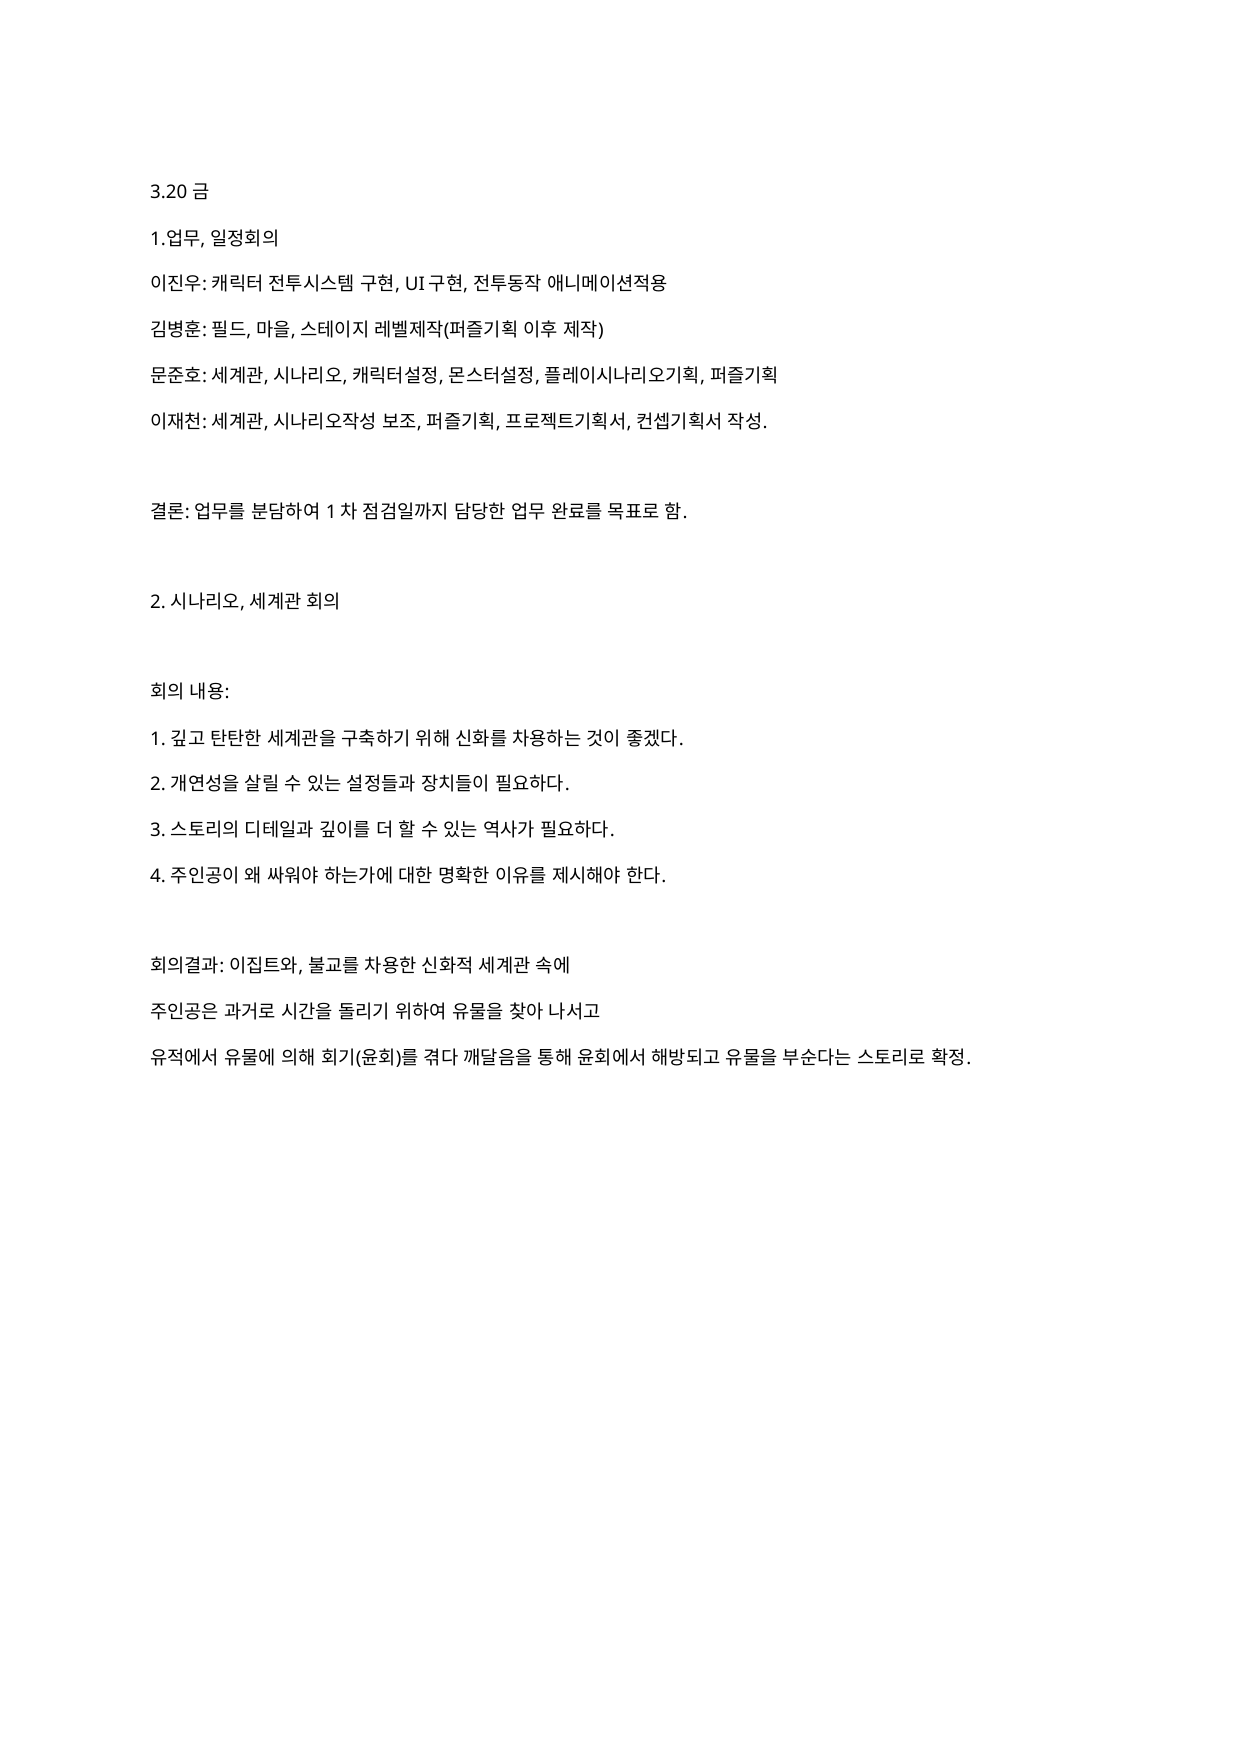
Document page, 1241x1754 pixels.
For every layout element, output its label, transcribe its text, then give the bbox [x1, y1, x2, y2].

text 회의결과: 이집트와, 불교를 차용한 신화적 세계관 속에 [150, 951, 1090, 978]
text 이재천: 세계관, 시나리오작성 보조, 퍼즐기획, 프로젝트기획서, 컨셉기획서 작성. [150, 407, 1090, 434]
text 결과: 일정기한을 고려하고 현 기술과 능력에 맞춰 제작이 가능하면서 팀원 전원의 역량을 고루 활용할 수 있는 1안 채택3.20 금 [150, 177, 1090, 204]
text 4. 주인공이 왜 싸워야 하는가에 대한 명확한 이유를 제시해야 한다. [150, 861, 1090, 888]
text 1.업무, 일정회의 [150, 223, 1090, 250]
text 2. 개연성을 살릴 수 있는 설정들과 장치들이 필요하다. [150, 769, 1090, 796]
text 김병훈: 필드, 마을, 스테이지 레벨제작(퍼즐기획 이후 제작) [150, 315, 1090, 342]
text 2. 시나리오, 세계관 회의 [150, 587, 1090, 614]
text 유적에서 유물에 의해 회기(윤회)를 겪다 깨달음을 통해 윤회에서 해방되고 유물을 부순다는 스토리로 확정. [150, 1043, 1090, 1070]
text 3. 스토리의 디테일과 깊이를 더 할 수 있는 역사가 필요하다. [150, 815, 1090, 842]
text 주인공은 과거로 시간을 돌리기 위하여 유물을 찾아 나서고 [150, 997, 1090, 1024]
text 문준호: 세계관, 시나리오, 캐릭터설정, 몬스터설정, 플레이시나리오기획, 퍼즐기획 [150, 361, 1090, 388]
text 이진우: 캐릭터 전투시스템 구현, UI구현, 전투동작 애니메이션적용 [150, 269, 1090, 296]
text 1. 깊고 탄탄한 세계관을 구축하기 위해 신화를 차용하는 것이 좋겠다. [150, 723, 1090, 750]
text 회의 내용: [150, 677, 1090, 704]
text 결론: 업무를 분담하여 1차 점검일까지 담당한 업무 완료를 목표로 함. [150, 497, 1090, 524]
